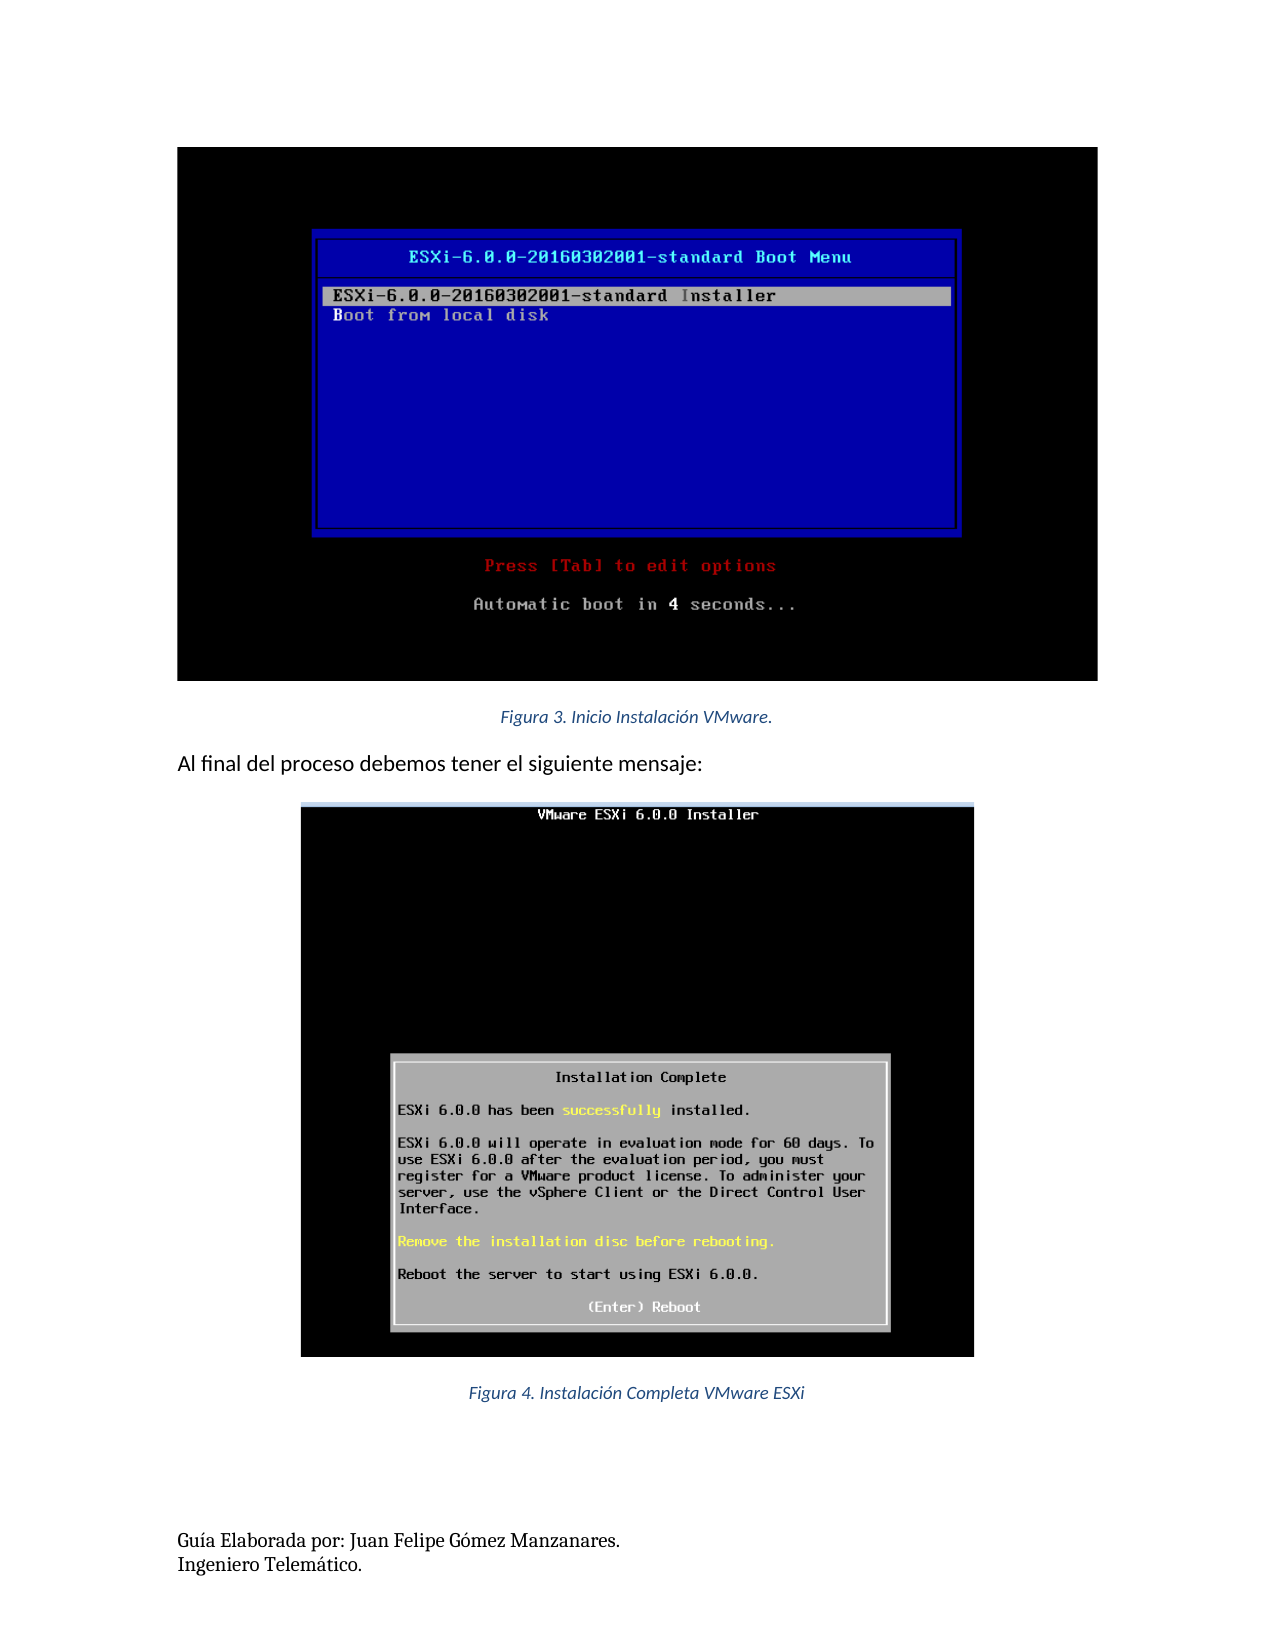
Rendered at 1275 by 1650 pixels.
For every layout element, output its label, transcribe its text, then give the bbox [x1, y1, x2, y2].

picture [177, 147, 1098, 681]
picture [300, 802, 975, 1357]
text Al final del proceso debemos tener el siguiente mensaje: [177, 749, 1098, 777]
